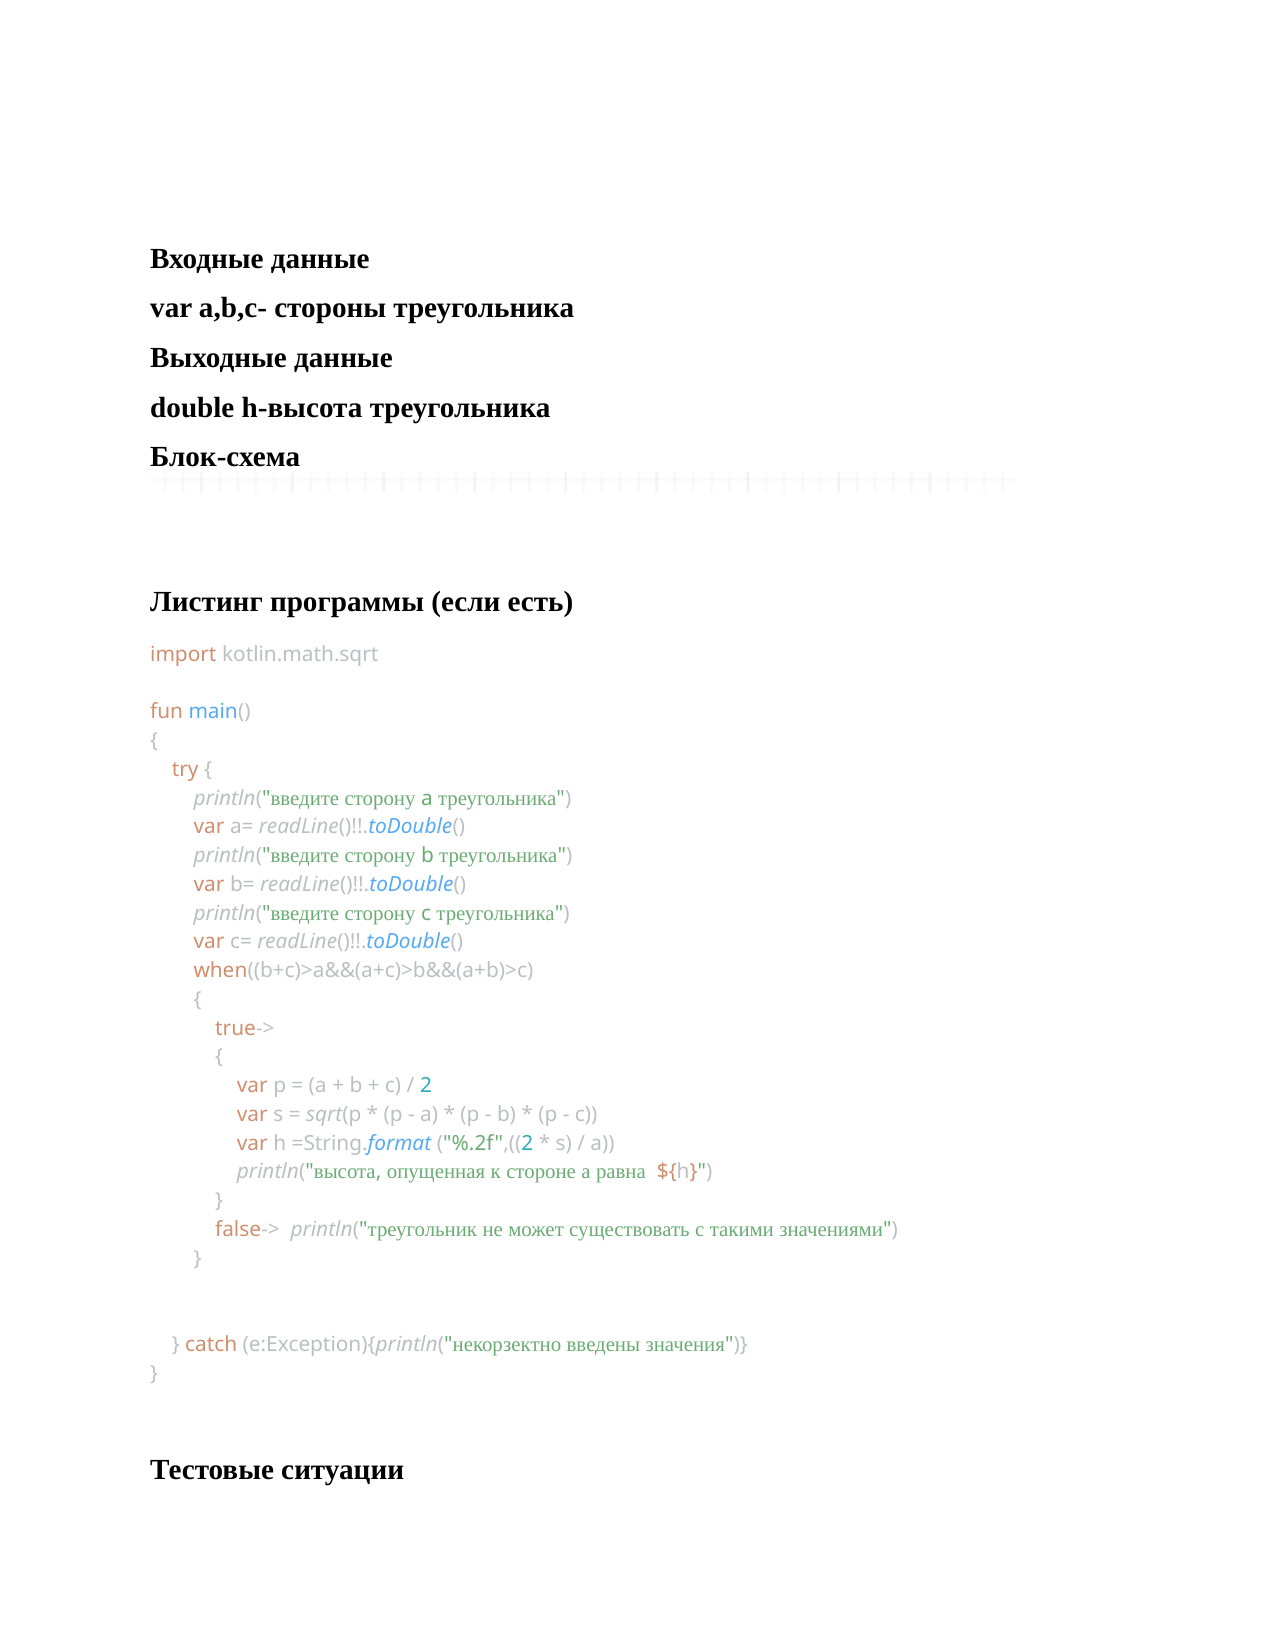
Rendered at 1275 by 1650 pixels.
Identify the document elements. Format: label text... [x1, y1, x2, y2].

text Тестовые ситуации [150, 1456, 1125, 1485]
text Выходные данные [150, 344, 1125, 373]
text Блок-схема [150, 444, 1125, 472]
text import kotlin.math.sqrt fun main() { try { println("введите сторону a треугольника") var a= readLine()!!.toDouble() println("введите сторону b треугольника") var b= readLine()!!.toDouble() println("введите сторону c треугольника") var c= readLine()!!.toDouble() when((b+c)>a&&(a+c)>b&&(a+b)>c) { true-> { var p = (a + b + c) / 2 var s = sqrt(p * (p - a) * (p - b) * (p - c)) var h =String.format ("%.2f",((2 * s) / a)) println("высота, опущенная к стороне а равна ${h}") } false-> println("треугольник не может существовать с такими значениями") } } catch (e:Exception){println("некорзектно введены значения")} } [150, 638, 1125, 1386]
text Листинг программы (если есть) [150, 589, 1125, 617]
text var a,b,c- стороны треугольника [150, 295, 1125, 324]
text Входные данные [150, 245, 1125, 274]
text double h-высота треугольника [150, 394, 1125, 423]
